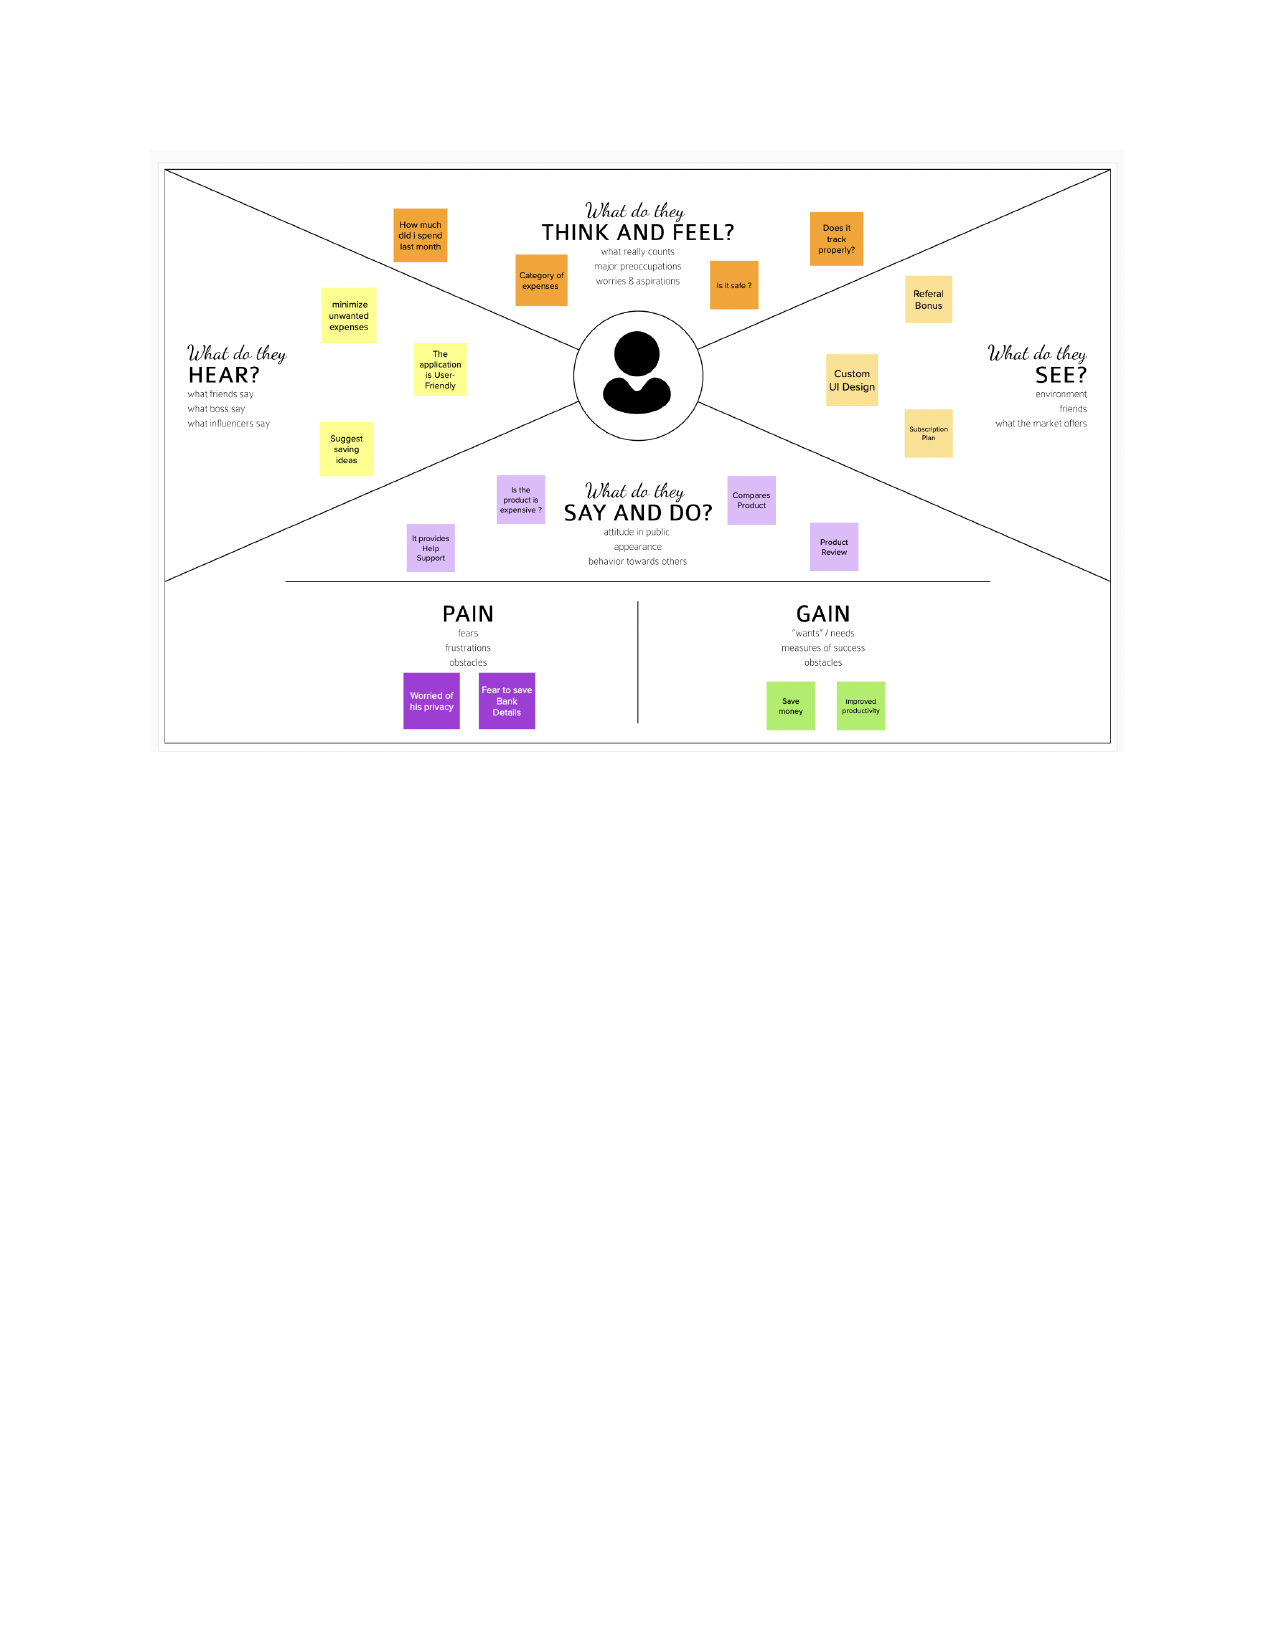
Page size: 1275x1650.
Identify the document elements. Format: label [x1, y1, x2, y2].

picture [150, 150, 1125, 752]
